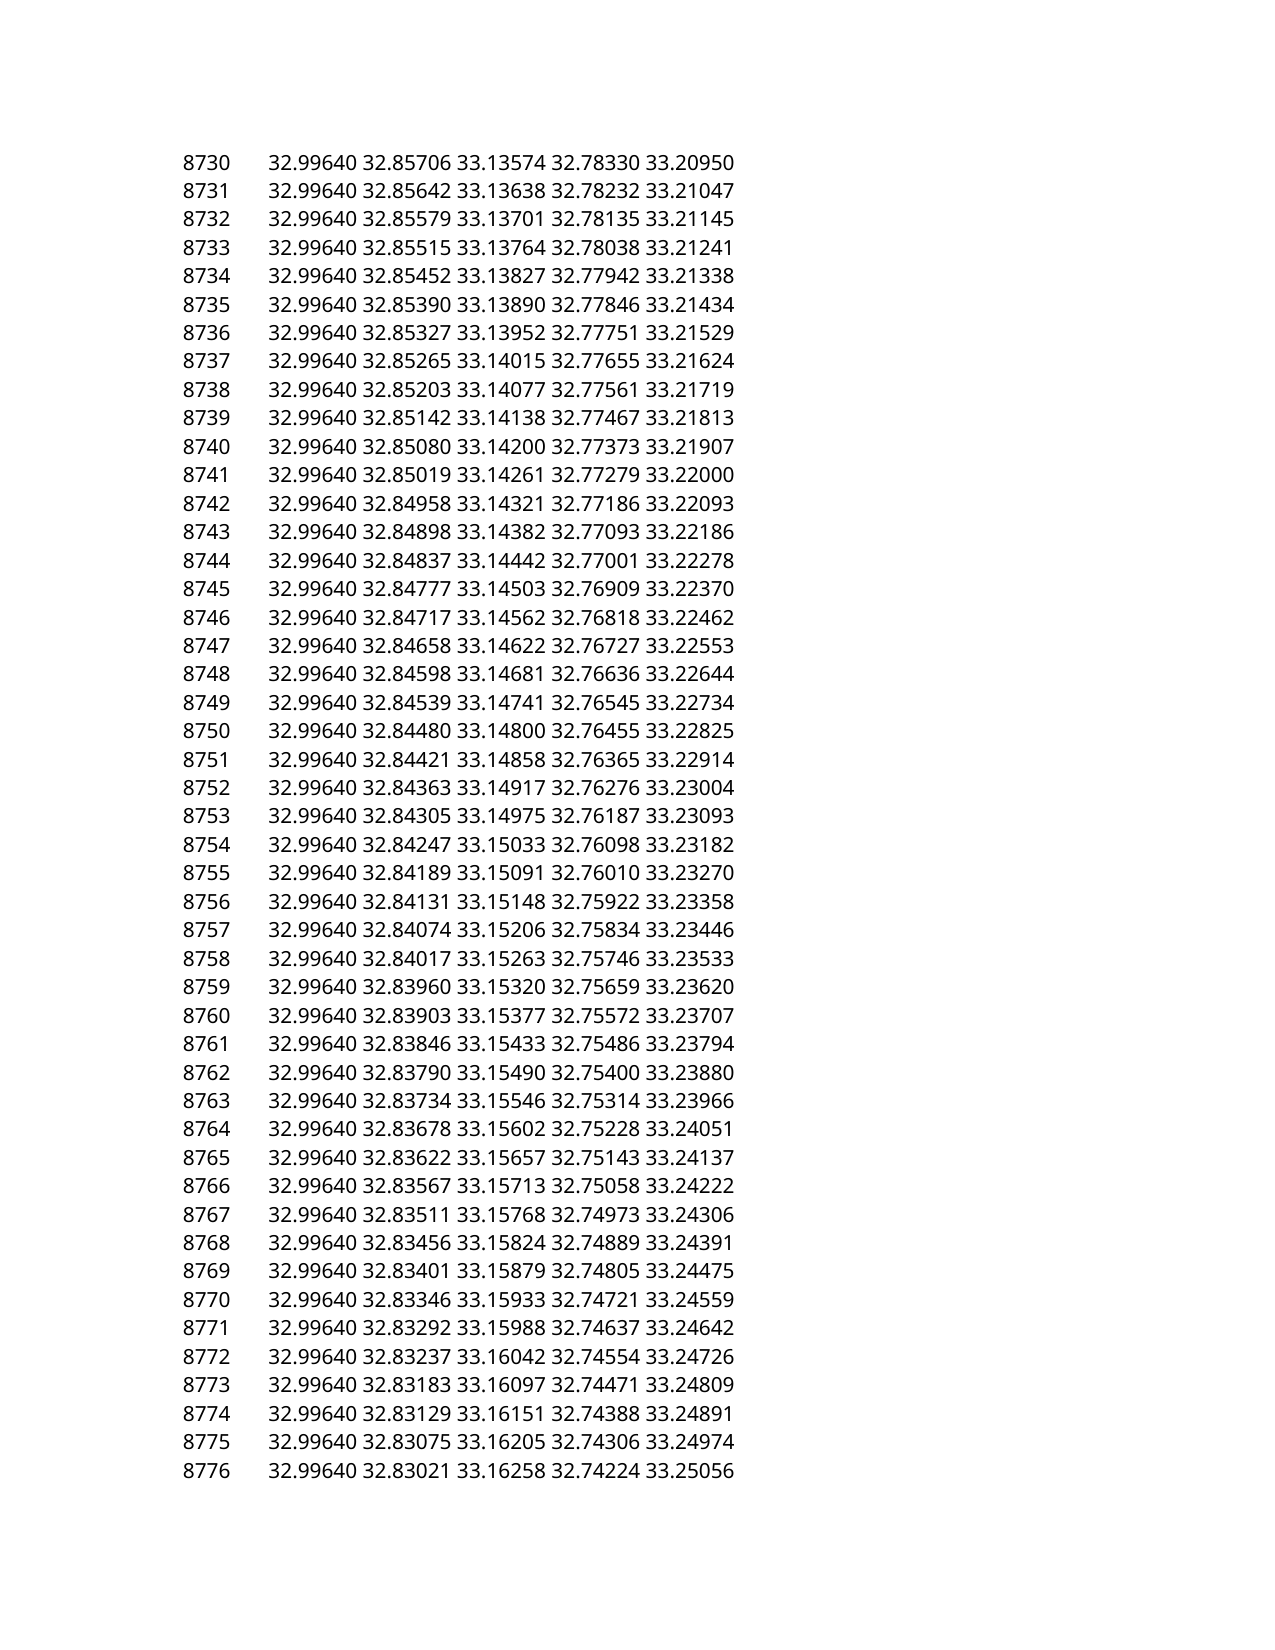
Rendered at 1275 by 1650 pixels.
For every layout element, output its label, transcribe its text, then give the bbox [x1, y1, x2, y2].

text 8754 32.99640 32.84247 33.15033 32.76098 33.23182 [177, 830, 1098, 858]
text 8734 32.99640 32.85452 33.13827 32.77942 33.21338 [177, 261, 1098, 290]
text 8775 32.99640 32.83075 33.16205 32.74306 33.24974 [177, 1427, 1098, 1456]
text 8756 32.99640 32.84131 33.15148 32.75922 33.23358 [177, 887, 1098, 915]
text 8741 32.99640 32.85019 33.14261 32.77279 33.22000 [177, 460, 1098, 489]
text 8735 32.99640 32.85390 33.13890 32.77846 33.21434 [177, 290, 1098, 318]
text 8758 32.99640 32.84017 33.15263 32.75746 33.23533 [177, 944, 1098, 972]
text 8770 32.99640 32.83346 33.15933 32.74721 33.24559 [177, 1285, 1098, 1313]
text 8760 32.99640 32.83903 33.15377 32.75572 33.23707 [177, 1001, 1098, 1029]
text 8745 32.99640 32.84777 33.14503 32.76909 33.22370 [177, 574, 1098, 603]
text 8740 32.99640 32.85080 33.14200 32.77373 33.21907 [177, 432, 1098, 460]
text 8759 32.99640 32.83960 33.15320 32.75659 33.23620 [177, 972, 1098, 1001]
text 8755 32.99640 32.84189 33.15091 32.76010 33.23270 [177, 858, 1098, 887]
text 8751 32.99640 32.84421 33.14858 32.76365 33.22914 [177, 745, 1098, 773]
text 8753 32.99640 32.84305 33.14975 32.76187 33.23093 [177, 802, 1098, 830]
text 8768 32.99640 32.83456 33.15824 32.74889 33.24391 [177, 1228, 1098, 1257]
text 8767 32.99640 32.83511 33.15768 32.74973 33.24306 [177, 1200, 1098, 1228]
text 8736 32.99640 32.85327 33.13952 32.77751 33.21529 [177, 318, 1098, 347]
text 8761 32.99640 32.83846 33.15433 32.75486 33.23794 [177, 1029, 1098, 1058]
text 8737 32.99640 32.85265 33.14015 32.77655 33.21624 [177, 347, 1098, 375]
text 8731 32.99640 32.85642 33.13638 32.78232 33.21047 [177, 176, 1098, 204]
text 8764 32.99640 32.83678 33.15602 32.75228 33.24051 [177, 1114, 1098, 1143]
text 8750 32.99640 32.84480 33.14800 32.76455 33.22825 [177, 716, 1098, 745]
text 8746 32.99640 32.84717 33.14562 32.76818 33.22462 [177, 603, 1098, 631]
text 8748 32.99640 32.84598 33.14681 32.76636 33.22644 [177, 659, 1098, 688]
text 8749 32.99640 32.84539 33.14741 32.76545 33.22734 [177, 688, 1098, 716]
text 8769 32.99640 32.83401 33.15879 32.74805 33.24475 [177, 1257, 1098, 1285]
text 8773 32.99640 32.83183 33.16097 32.74471 33.24809 [177, 1370, 1098, 1399]
text 8744 32.99640 32.84837 33.14442 32.77001 33.22278 [177, 546, 1098, 574]
text 8742 32.99640 32.84958 33.14321 32.77186 33.22093 [177, 489, 1098, 517]
text 8772 32.99640 32.83237 33.16042 32.74554 33.24726 [177, 1342, 1098, 1370]
text 8732 32.99640 32.85579 33.13701 32.78135 33.21145 [177, 204, 1098, 233]
text 8766 32.99640 32.83567 33.15713 32.75058 33.24222 [177, 1171, 1098, 1200]
text 8733 32.99640 32.85515 33.13764 32.78038 33.21241 [177, 233, 1098, 261]
text 8738 32.99640 32.85203 33.14077 32.77561 33.21719 [177, 375, 1098, 403]
text 8752 32.99640 32.84363 33.14917 32.76276 33.23004 [177, 773, 1098, 802]
text 8739 32.99640 32.85142 33.14138 32.77467 33.21813 [177, 403, 1098, 432]
text 8730 32.99640 32.85706 33.13574 32.78330 33.20950 [177, 148, 1098, 176]
text 8774 32.99640 32.83129 33.16151 32.74388 33.24891 [177, 1399, 1098, 1427]
text 8757 32.99640 32.84074 33.15206 32.75834 33.23446 [177, 915, 1098, 944]
text 8743 32.99640 32.84898 33.14382 32.77093 33.22186 [177, 517, 1098, 546]
text 8763 32.99640 32.83734 33.15546 32.75314 33.23966 [177, 1086, 1098, 1114]
text 8747 32.99640 32.84658 33.14622 32.76727 33.22553 [177, 631, 1098, 659]
text 8765 32.99640 32.83622 33.15657 32.75143 33.24137 [177, 1143, 1098, 1171]
text 8776 32.99640 32.83021 33.16258 32.74224 33.25056 [177, 1456, 1098, 1484]
text 8771 32.99640 32.83292 33.15988 32.74637 33.24642 [177, 1313, 1098, 1342]
text 8762 32.99640 32.83790 33.15490 32.75400 33.23880 [177, 1058, 1098, 1086]
